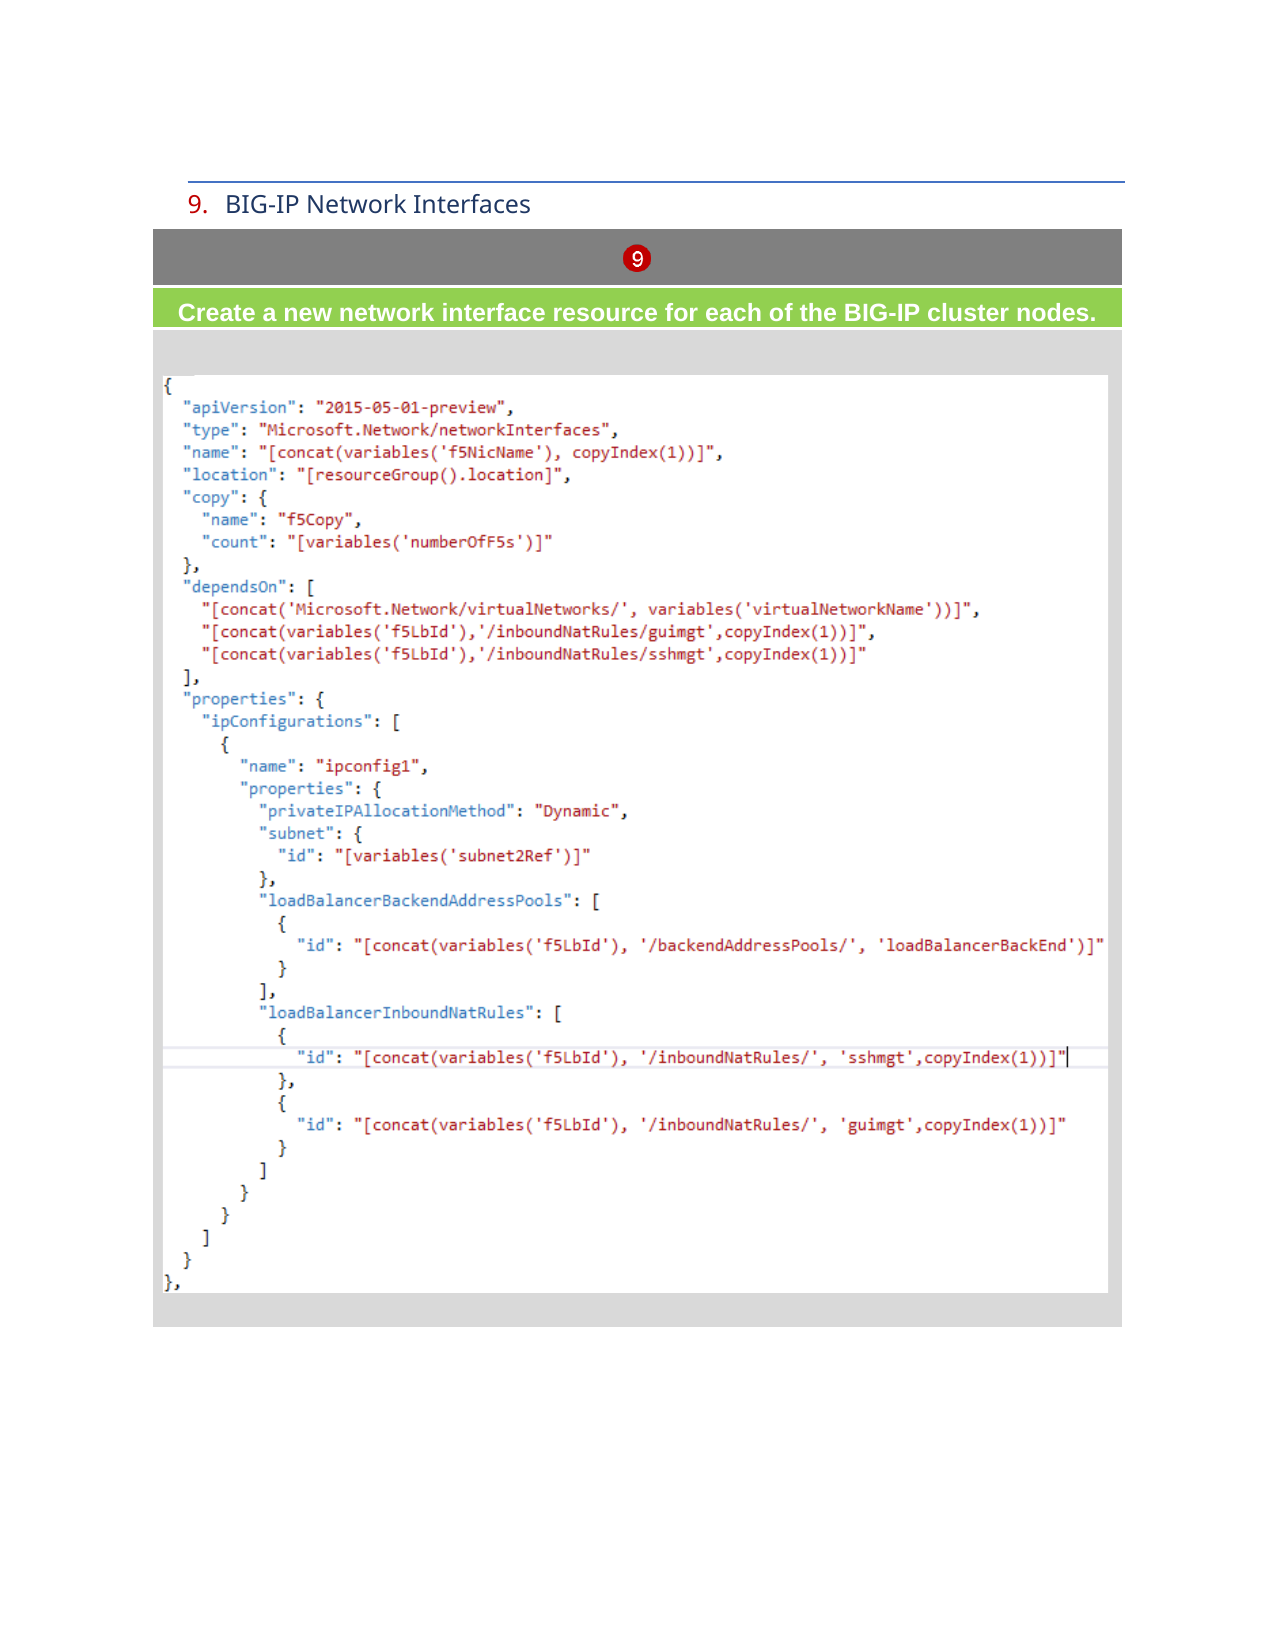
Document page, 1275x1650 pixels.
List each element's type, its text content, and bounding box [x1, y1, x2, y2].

table_header [153, 229, 1122, 285]
table_cell Create a new network interface resource for each of the BIG-IP cluster nodes. [153, 288, 1122, 327]
picture [162, 375, 1109, 1293]
picture [618, 239, 657, 285]
subtitle BIG-IP Network Interfaces [187, 182, 1125, 221]
table_cell [153, 330, 1122, 1327]
